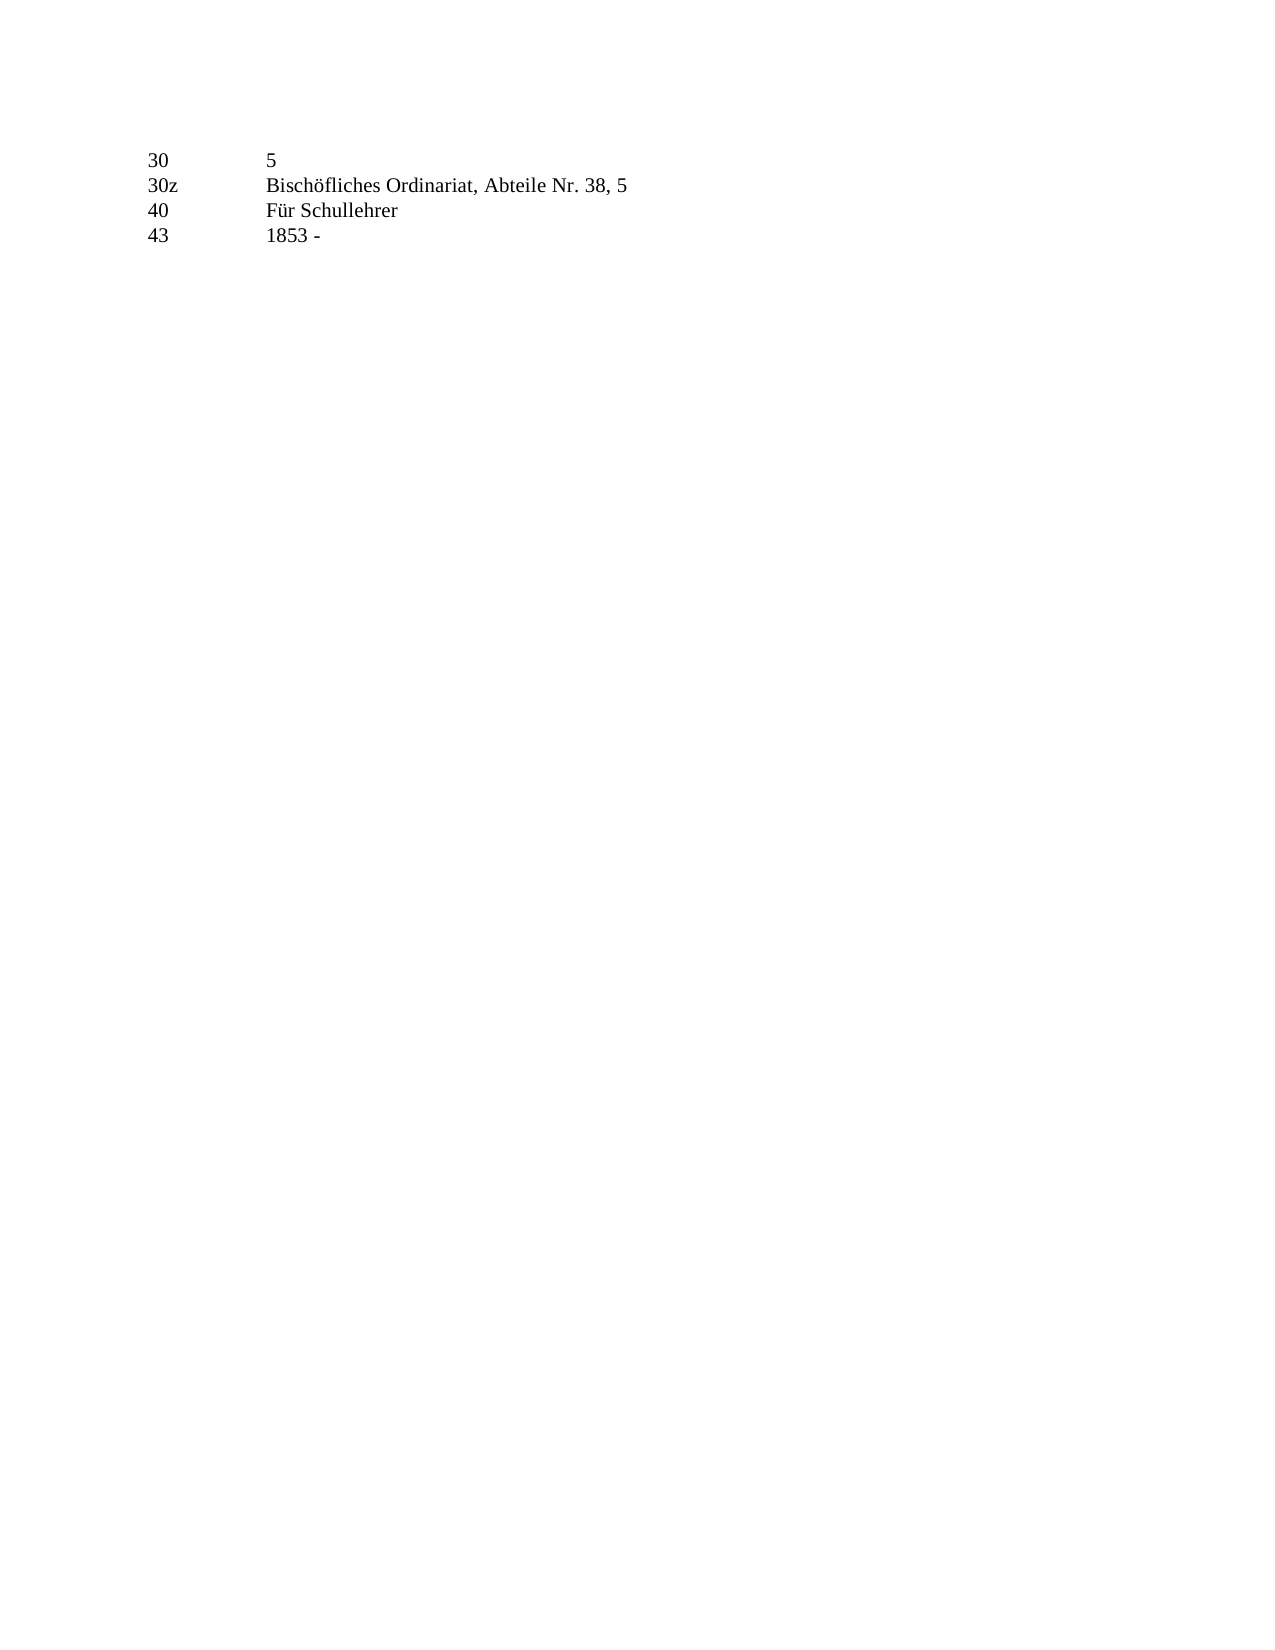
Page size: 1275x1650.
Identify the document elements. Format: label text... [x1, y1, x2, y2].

text 30z Bischöfliches Ordinariat, Abteile Nr. 38, 5 [148, 173, 1127, 198]
text 43 1853 - [148, 223, 1127, 248]
text 40 s[1{<Exercitien>} 2{Für Schullehrer}]s [148, 198, 1127, 223]
text 30 5 [148, 148, 1127, 173]
